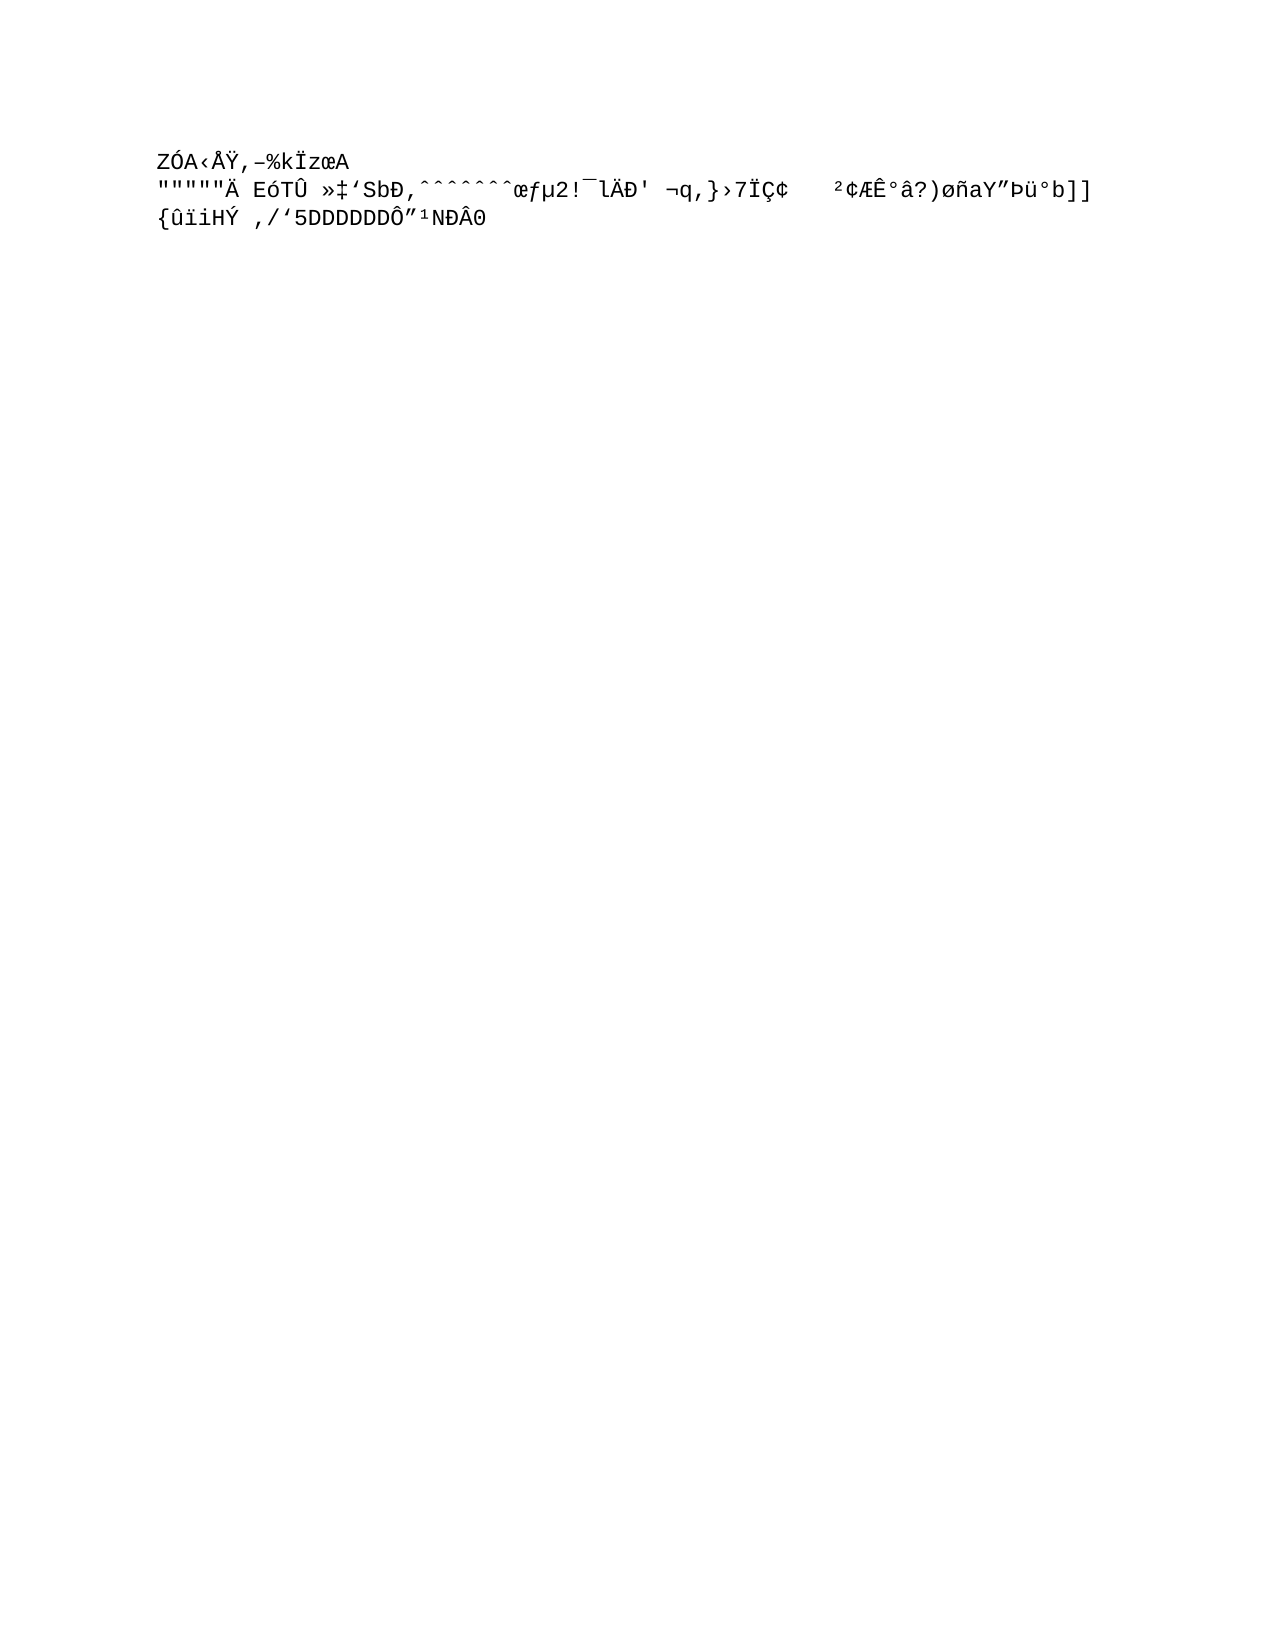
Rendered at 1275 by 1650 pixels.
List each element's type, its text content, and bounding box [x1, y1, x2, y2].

text wwwu\›ë-£ì=š#+ˆˆˆˆˆˆ¨¹°-$£ »OíÅ©ìÓø_Ò-µ|0õ°ÚvhÏ1œ:uJ]'×æ"A‹pDpGÂŽ](”5DDDDDDÔ|p¶æ©…¿¿ÿU¹nÅÇÇÇy-ŠÀhL 6R·cÃÎ“²@DDDDDDÎìêÕ«êR^^®.eee(--…‡‡‡Ü‚š¢Ìì<øùzË’ã\#hQA8¢b ãjŽoADDDDDäB´hžj´p¹)O‰ˆˆˆˆˆˆ¨ypÑ ÅIìYÅ, """"""¢¦Œ™DDDDDDDä”´ """""""§Ä 9%-ˆˆˆˆˆˆˆÈ)¹è”§Ô<úè£rÍ¾%K–È5"""""rœò´yªí”§ZÓA‹ÅŸ,–%kÏzœA """""Ä EóTÛ »‡‘SbÐ‚ˆˆˆˆˆˆˆœƒµ2!¯lÄÐ' ¬q,}›7ÏÇ¢ ²¢ÆÊ°â?)øñaY”Þü°b]]{ûïiHÝ ,/‘5DDDDDDÔ”¹NÐÂ0ãbga’~-.]HÀôye1²èjÞü0 Ã³ýqÓ?e…ôâºNè|g6VŒ—uíA#þÐÝ€O [156, 150, 1118, 232]
